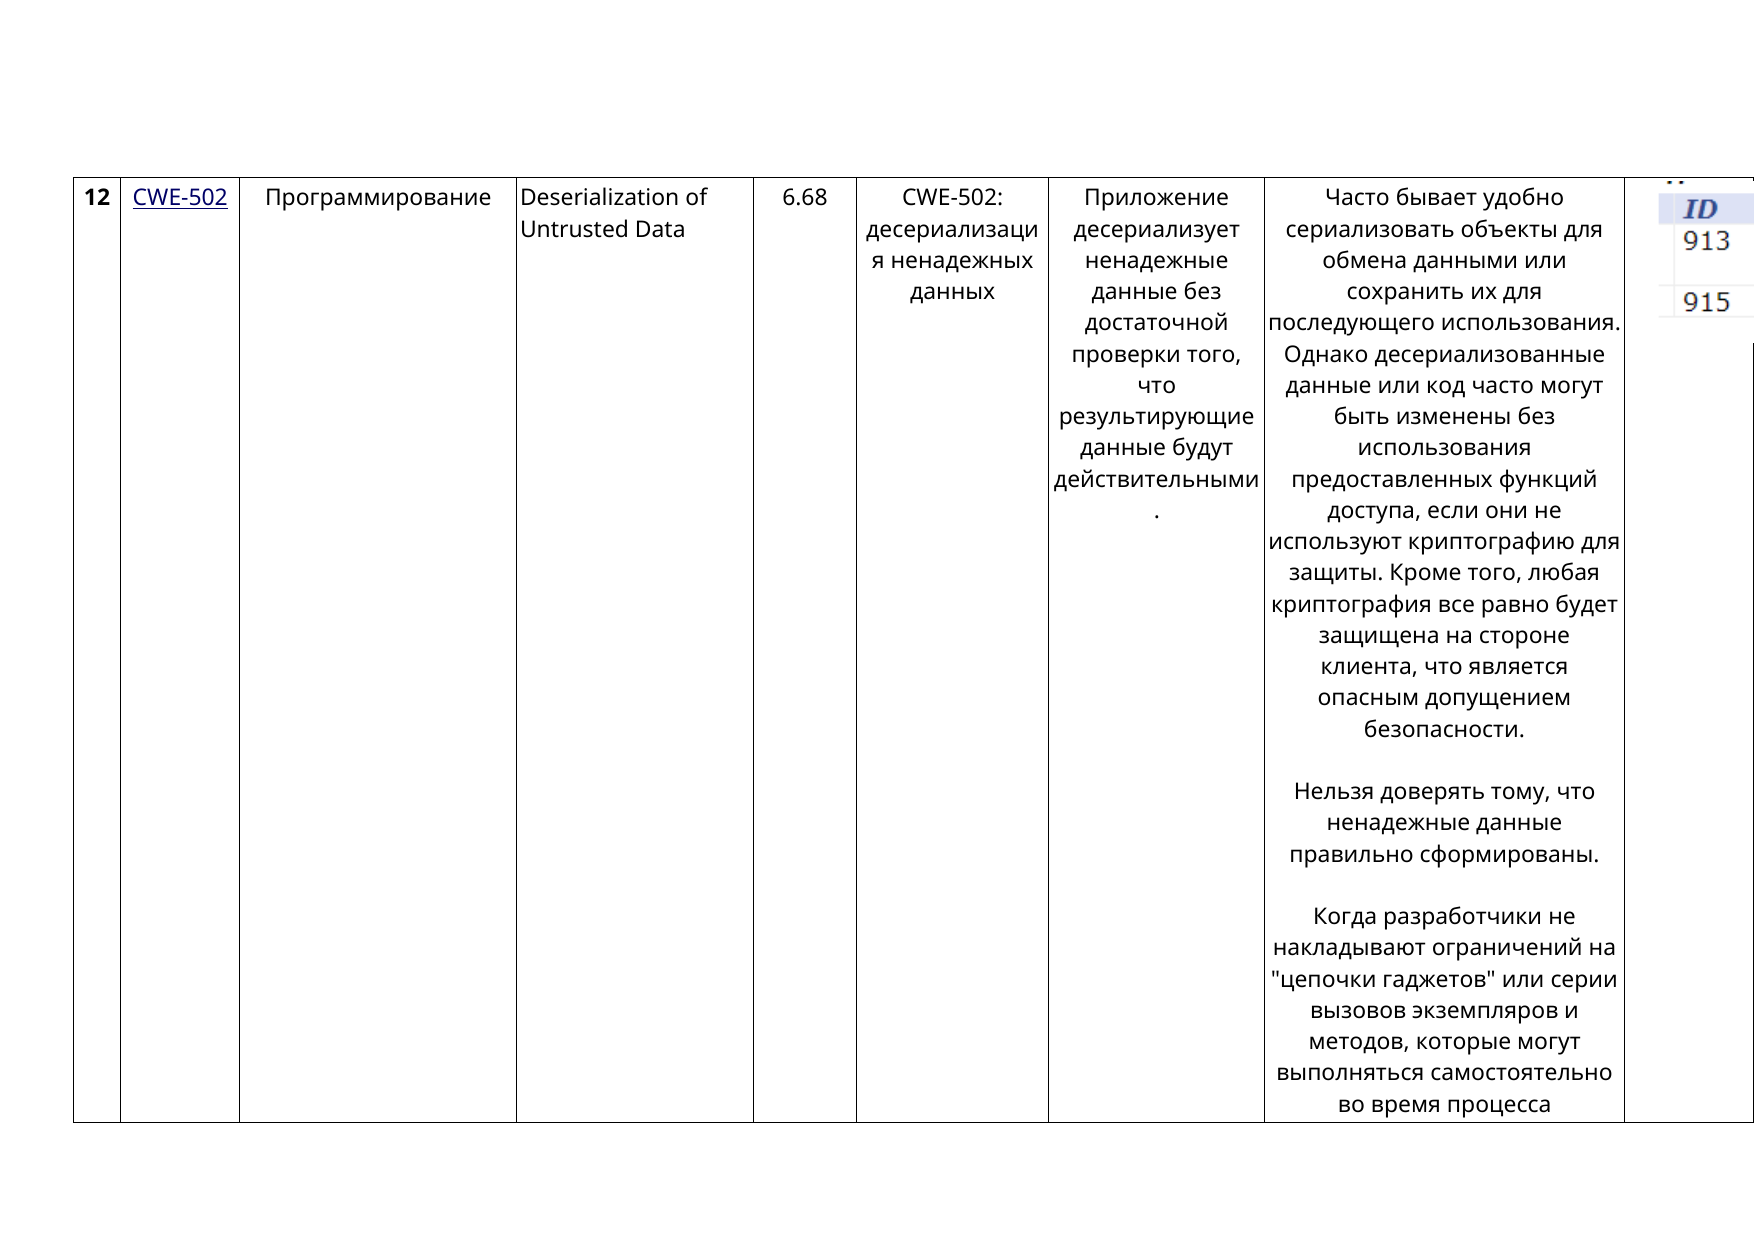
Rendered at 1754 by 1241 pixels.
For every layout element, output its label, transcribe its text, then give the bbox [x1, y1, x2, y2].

picture [1658, 181, 1754, 343]
table_cell 6.68 [754, 178, 856, 1122]
table_cell CWE-502 [121, 178, 239, 1122]
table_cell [1049, 178, 1264, 1122]
table_cell Программирование [240, 178, 516, 1122]
table_cell 12 [74, 178, 120, 1122]
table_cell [1265, 178, 1624, 1122]
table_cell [517, 178, 753, 1122]
table_cell [1625, 178, 1753, 1122]
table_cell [857, 178, 1048, 1122]
